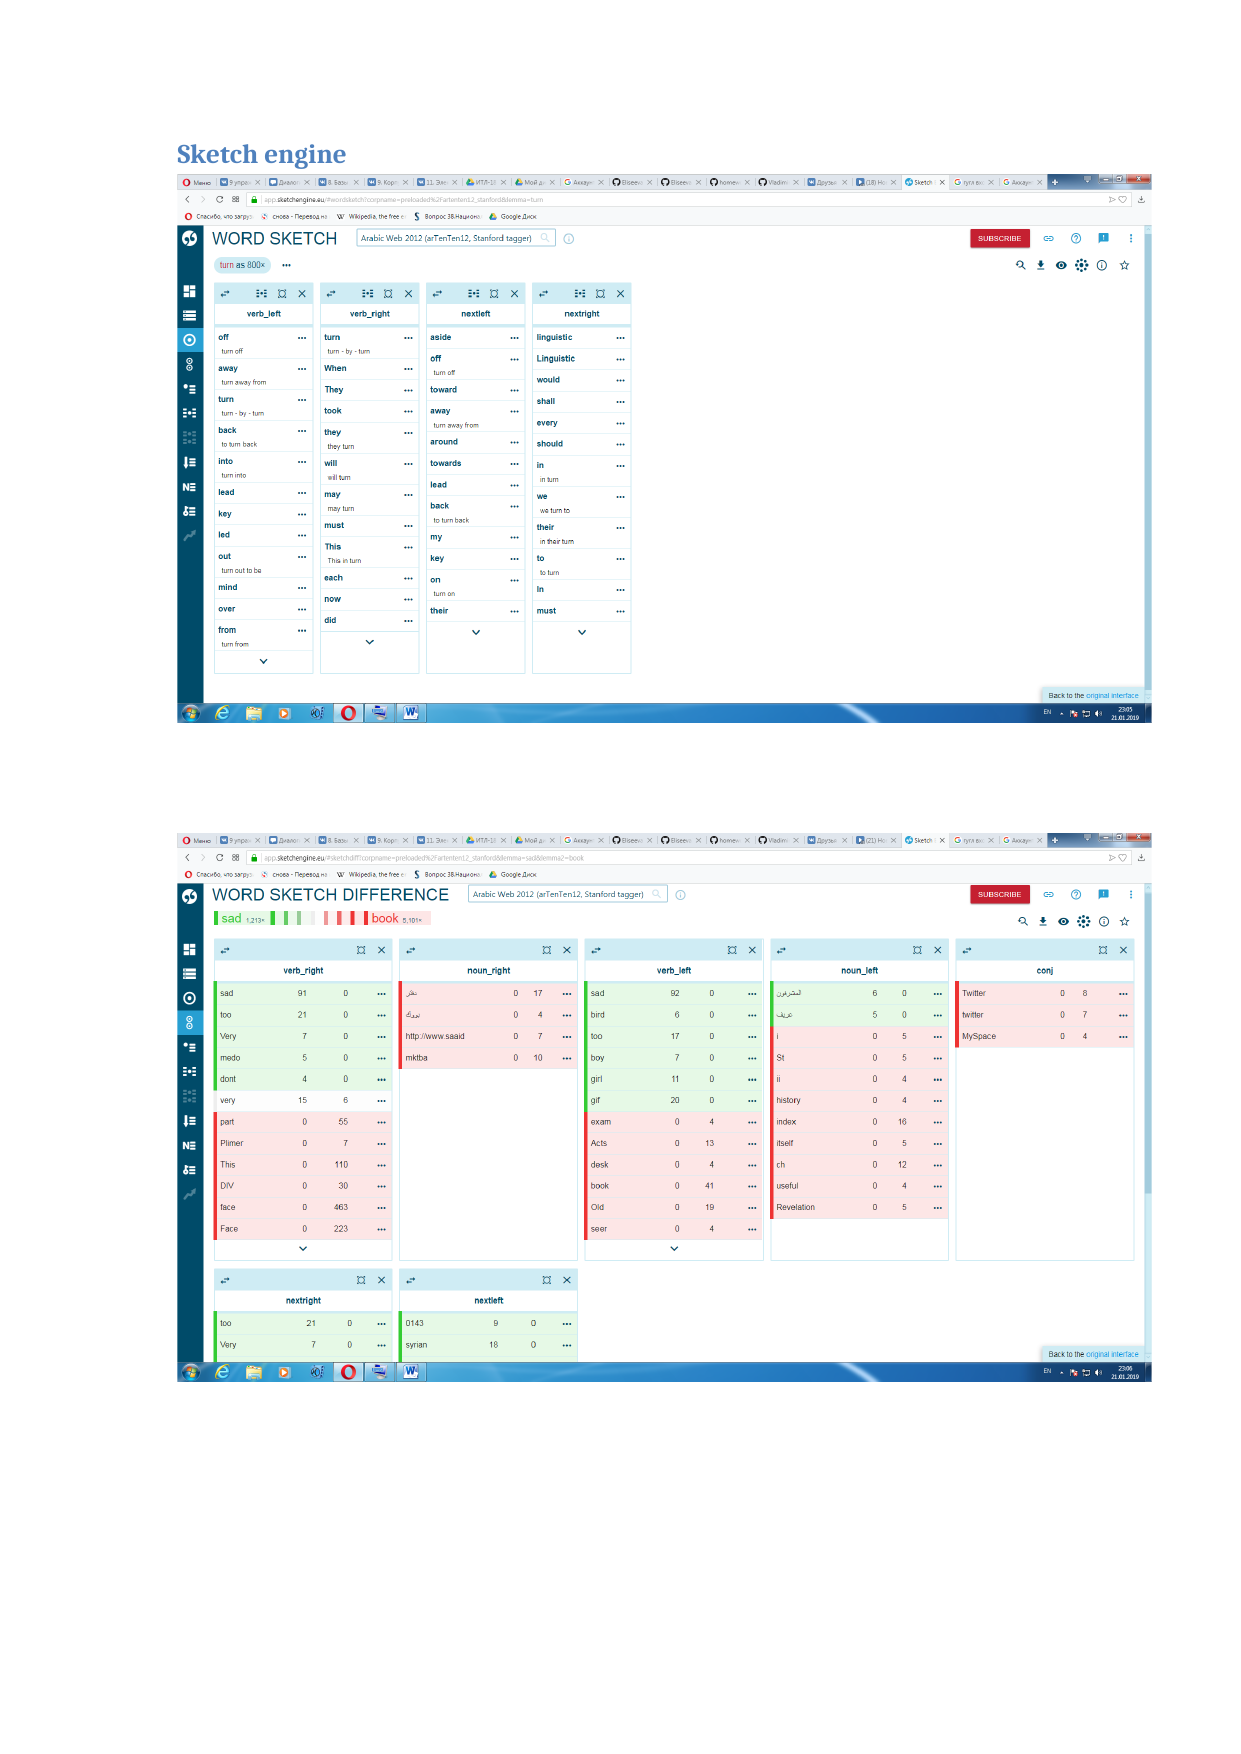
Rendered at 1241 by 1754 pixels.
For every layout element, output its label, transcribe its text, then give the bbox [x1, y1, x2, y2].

picture [184, 1166, 195, 1174]
picture [184, 944, 195, 955]
picture [184, 286, 195, 297]
picture [183, 1142, 195, 1149]
picture [177, 174, 1152, 723]
subtitle Sketch engine [177, 139, 1152, 170]
picture [183, 484, 195, 491]
picture [183, 231, 196, 245]
picture [177, 833, 1152, 1382]
picture [184, 969, 195, 978]
picture [184, 507, 195, 515]
picture [183, 890, 196, 903]
